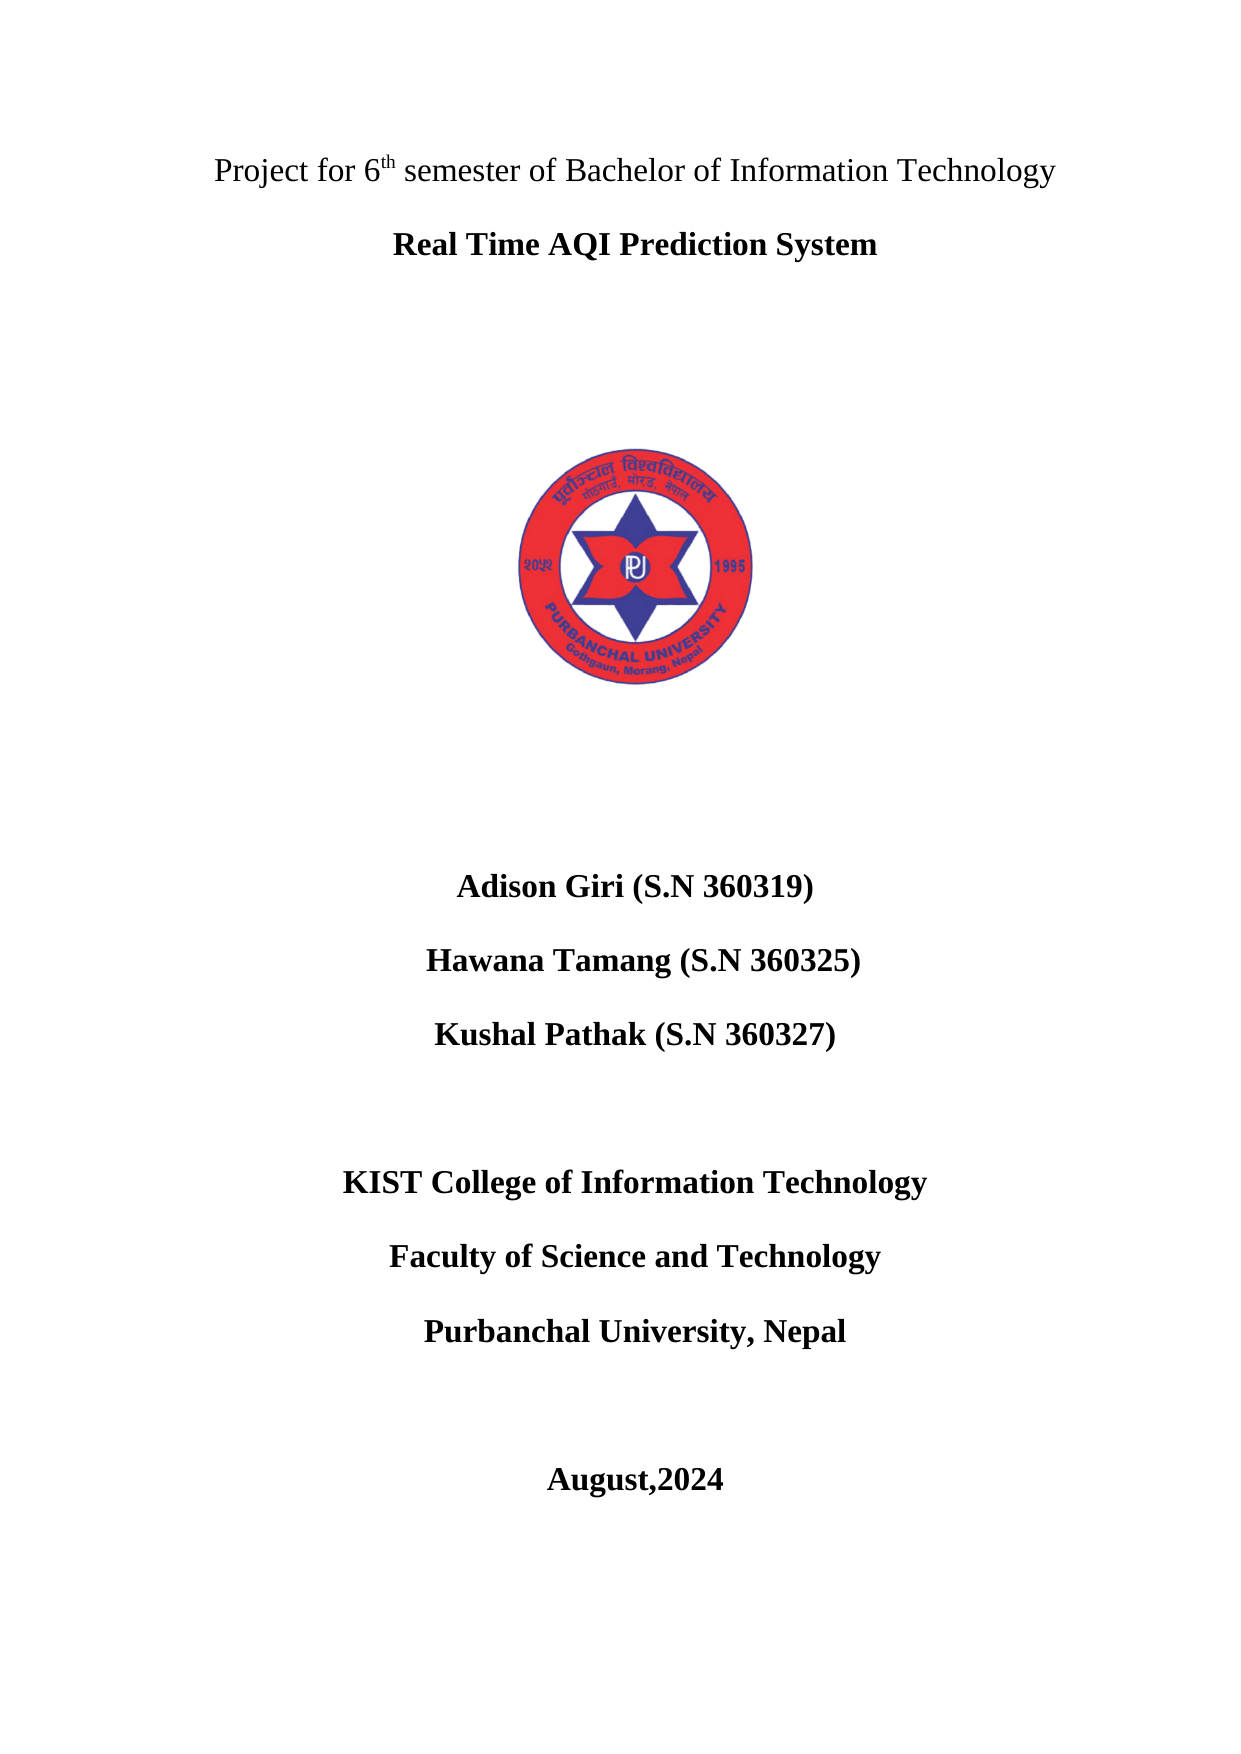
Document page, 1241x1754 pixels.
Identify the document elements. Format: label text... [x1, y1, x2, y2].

text Faculty of Science and Technology [180, 1237, 1090, 1275]
text KIST College of Information Technology [180, 1163, 1090, 1201]
text Hawana Tamang (S.N 360325) [180, 940, 1090, 978]
text Kushal Pathak (S.N 360327) [180, 1014, 1090, 1053]
picture [515, 446, 755, 686]
text Adison Giri (S.N 360319) [180, 866, 1090, 904]
text Purbanchal University, Nepal [180, 1311, 1090, 1349]
text Real Time AQI Prediction System [180, 224, 1090, 262]
text August,2024 [180, 1459, 1090, 1498]
text Project for 6th semester of Bachelor of Information Technology [180, 150, 1090, 188]
